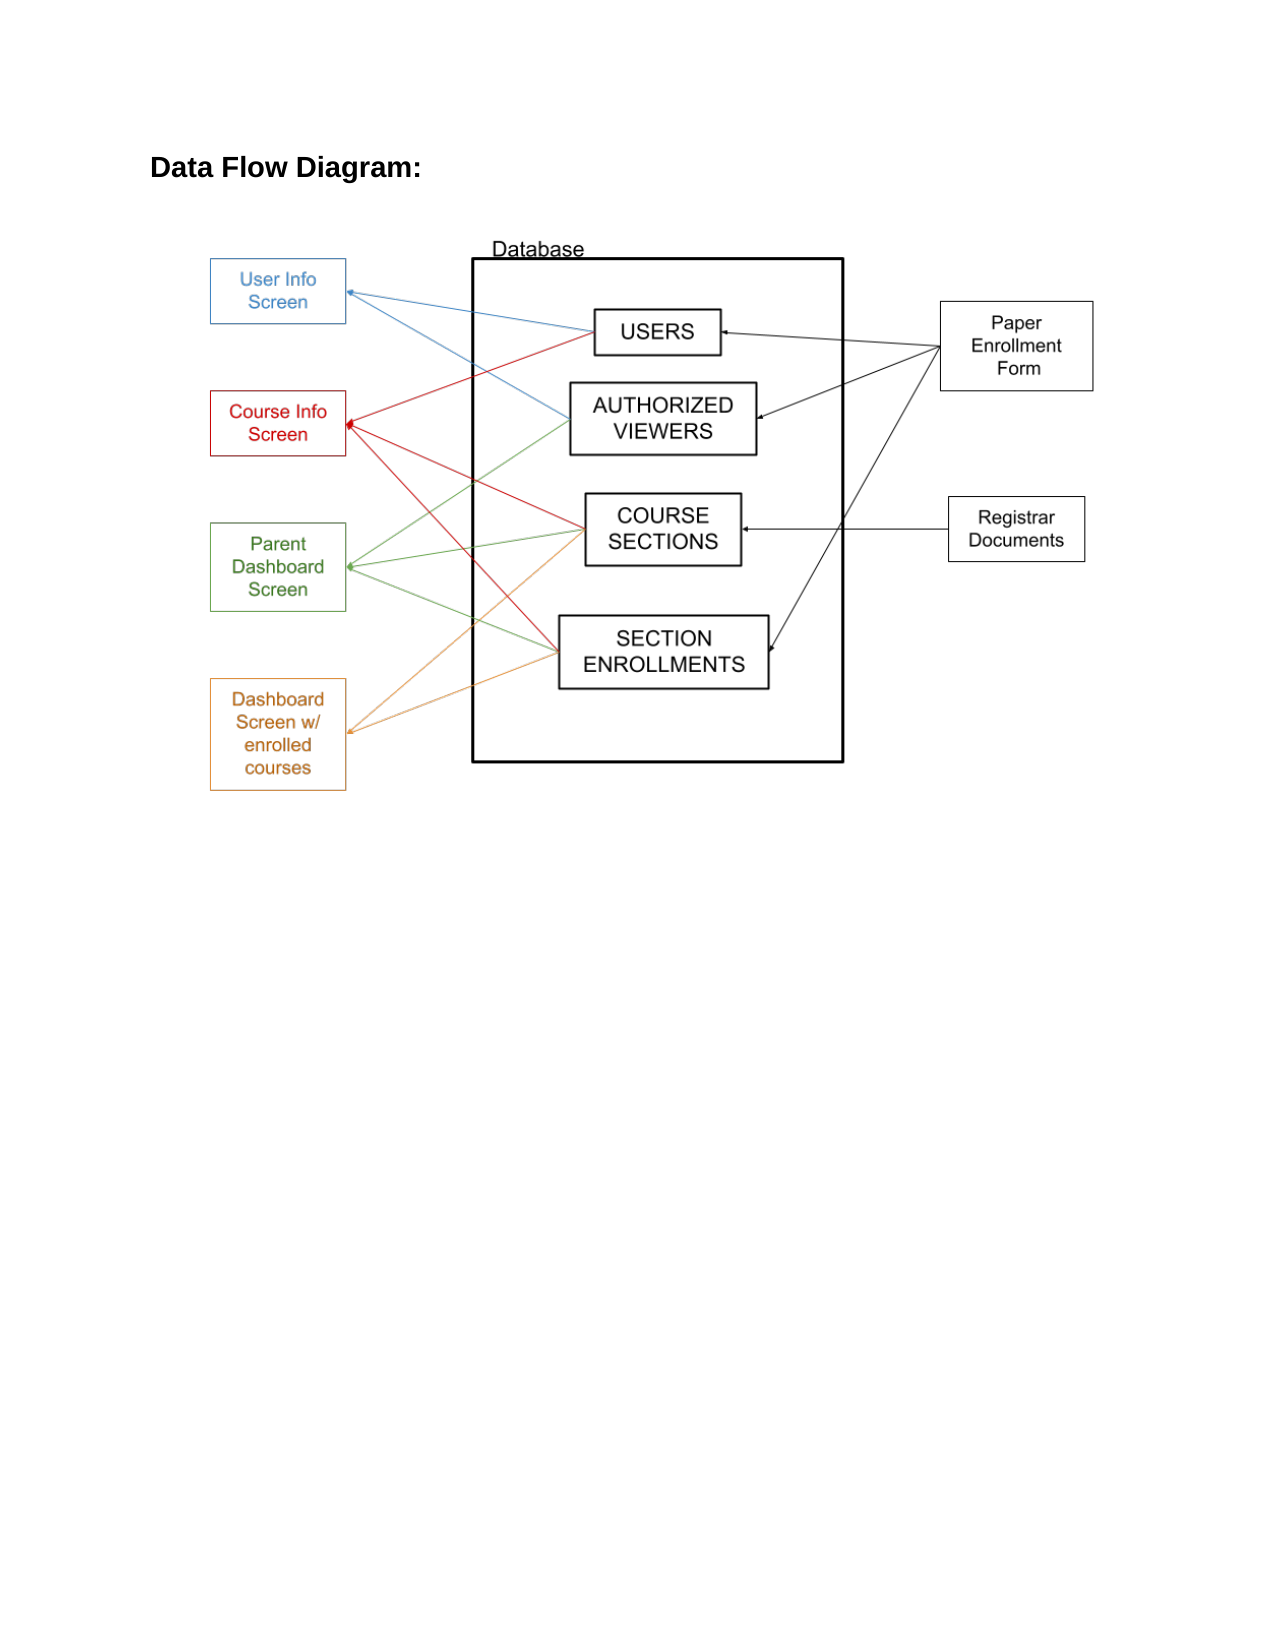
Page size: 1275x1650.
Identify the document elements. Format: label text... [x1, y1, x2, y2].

picture [150, 188, 1125, 920]
text Data Flow Diagram: [150, 150, 1125, 183]
